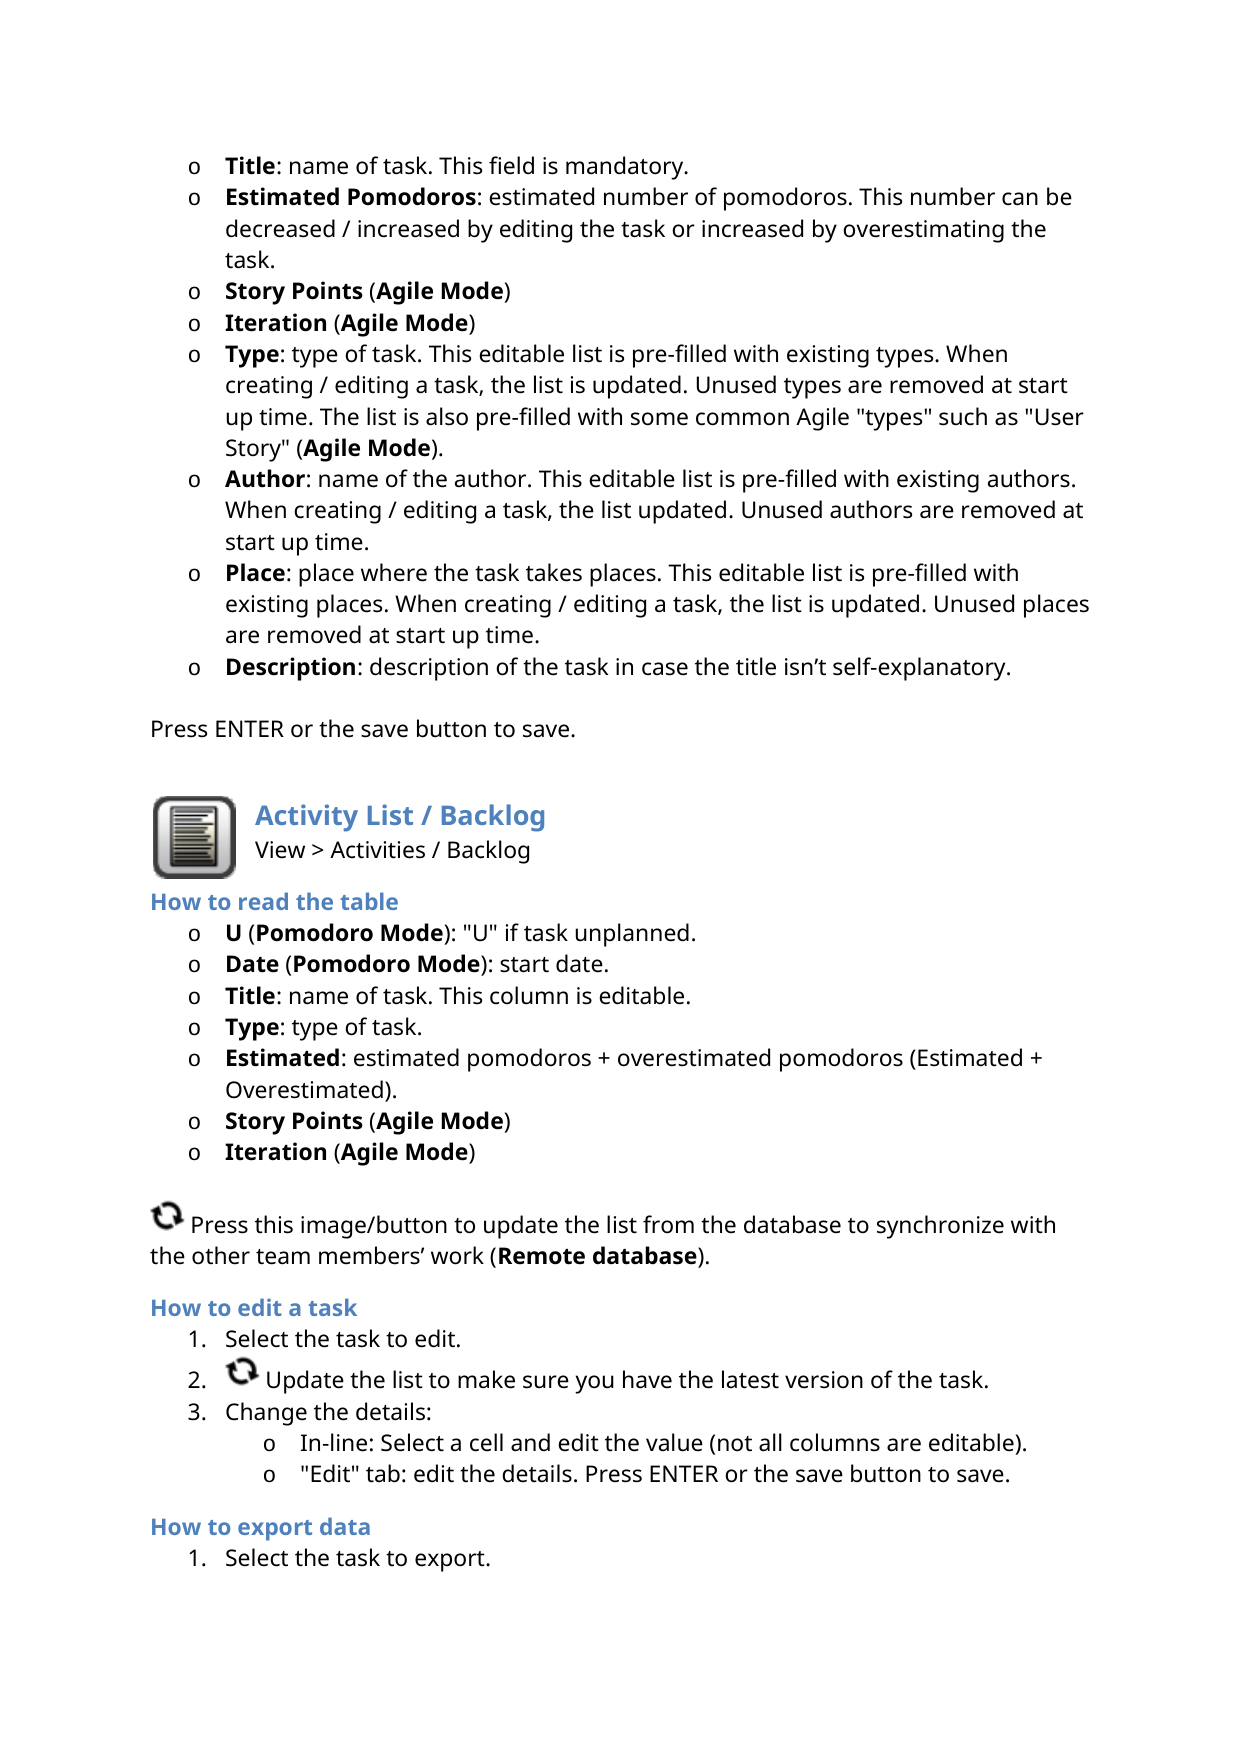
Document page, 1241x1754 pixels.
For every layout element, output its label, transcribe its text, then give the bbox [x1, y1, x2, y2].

list Estimated: estimated pomodoros + overestimated pomodoros (Estimated + Overestimated). [187, 1042, 1090, 1105]
list Author: name of the author. This editable list is pre-filled with existing authors. When creating / editing a task, the list updated. Unused authors are removed at start up time. [187, 463, 1090, 557]
list U (Pomodoro Mode): "U" if task unplanned. [187, 917, 1090, 948]
picture [153, 796, 236, 879]
subtitle How to read the table [150, 886, 1090, 917]
picture [150, 1198, 185, 1234]
list Story Points (Agile Mode) [187, 1105, 1090, 1136]
text Press this image/button to update the list from the database to synchronize with the other team members’ work (Remote database). [150, 1199, 1090, 1271]
list Select the task to export. [187, 1542, 1090, 1573]
list Select the task to edit. [187, 1323, 1090, 1354]
list "Edit" tab: edit the details. Press ENTER or the save button to save. [262, 1458, 1090, 1490]
list Title: name of task. This column is editable. [187, 979, 1090, 1011]
list Title: name of task. This field is mandatory. [187, 150, 1090, 181]
subtitle Activity List / Backlog [236, 797, 1090, 833]
list In-line: Select a cell and edit the value (not all columns are editable). [262, 1427, 1090, 1458]
list Date (Pomodoro Mode): start date. [187, 948, 1090, 979]
list Update the list to make sure you have the latest version of the task. [187, 1354, 1090, 1396]
list Iteration (Agile Mode) [187, 307, 1090, 338]
list Place: place where the task takes places. This editable list is pre-filled with existing places. When creating / editing a task, the list is updated. Unused places are removed at start up time. [187, 557, 1090, 651]
list Change the details: [187, 1396, 1090, 1427]
list Type: type of task. [187, 1011, 1090, 1042]
subtitle How to export data [150, 1511, 1090, 1542]
picture [225, 1354, 260, 1389]
list Story Points (Agile Mode) [187, 275, 1090, 307]
list Description: description of the task in case the title isn’t self-explanatory. [187, 651, 1090, 682]
text Press ENTER or the save button to save. [150, 713, 1090, 744]
list Type: type of task. This editable list is pre-filled with existing types. When creating / editing a task, the list is updated. Unused types are removed at start up time. The list is also pre-filled with some common Agile "types" such as "User Story" (Agile Mode). [187, 338, 1090, 463]
subtitle How to edit a task [150, 1292, 1090, 1323]
text View > Activities / Backlog [236, 833, 1090, 865]
list Iteration (Agile Mode) [187, 1136, 1090, 1168]
